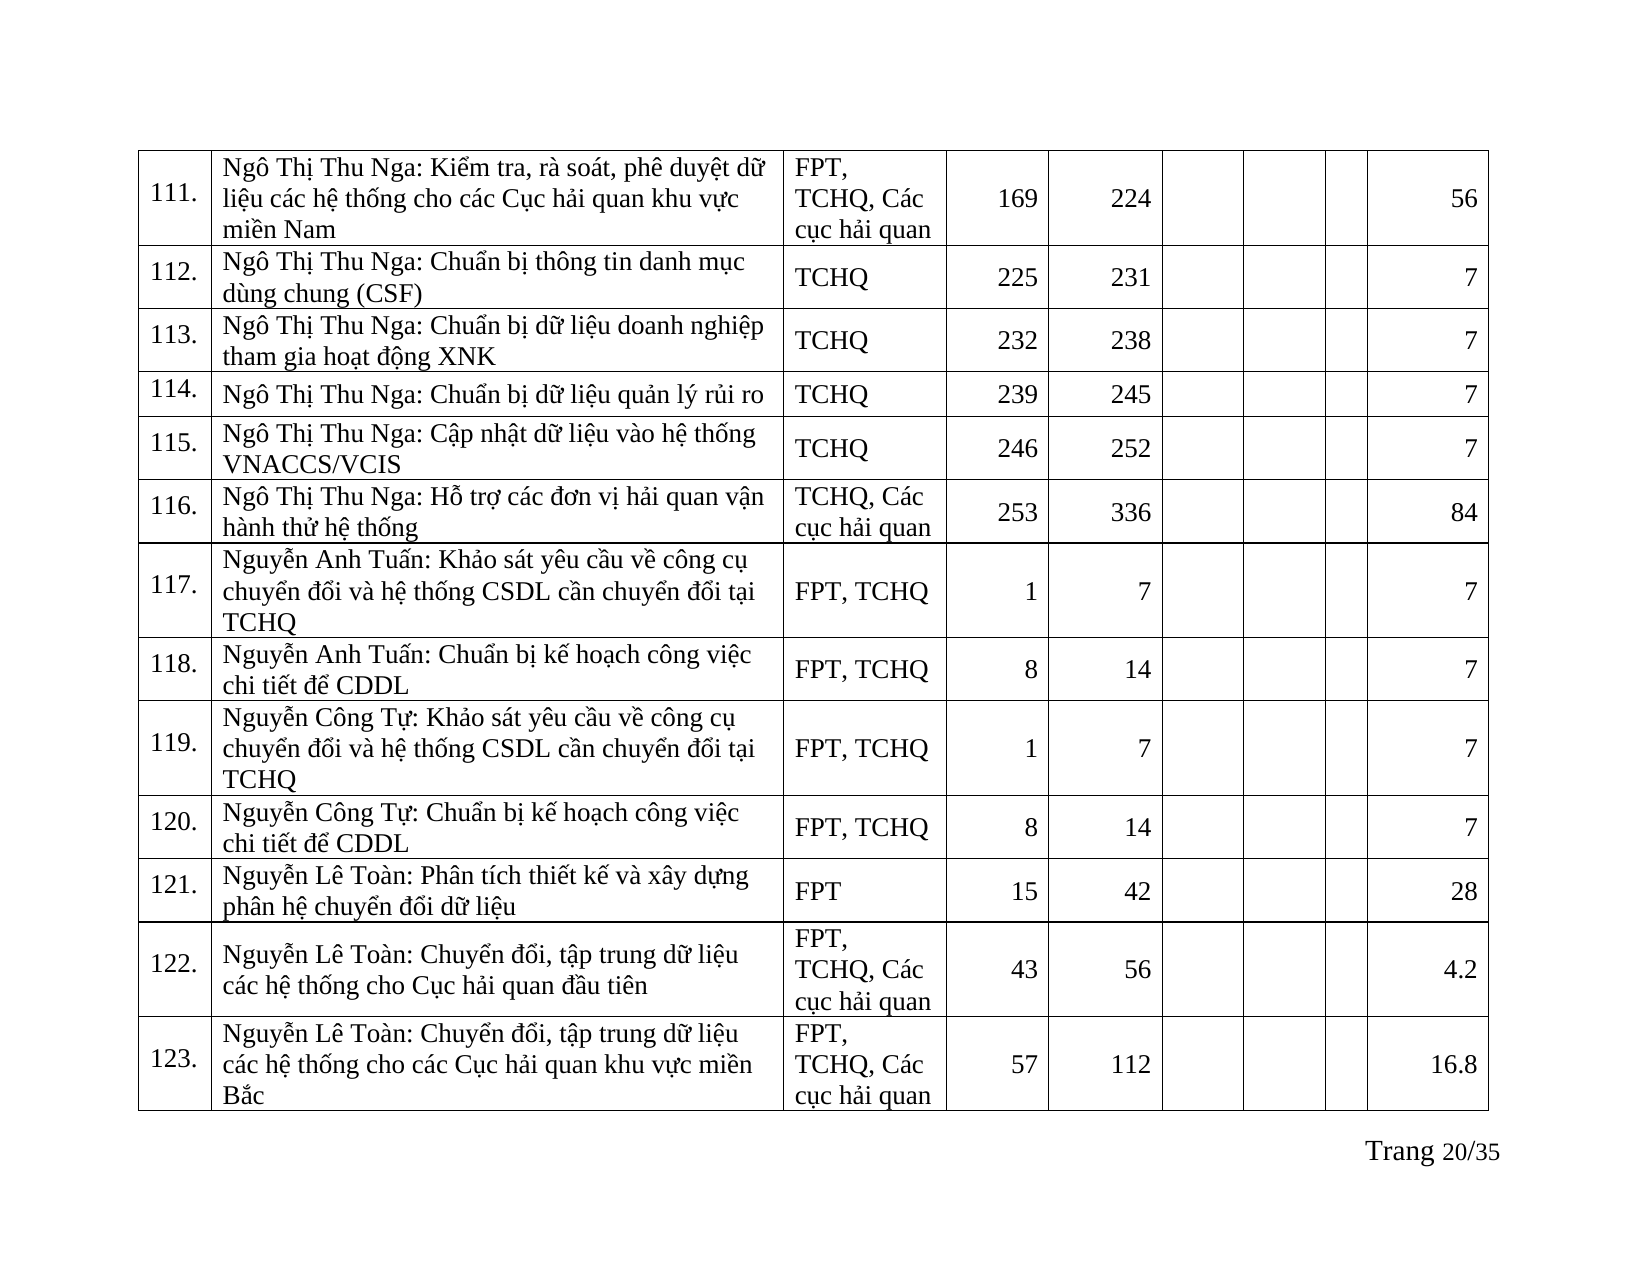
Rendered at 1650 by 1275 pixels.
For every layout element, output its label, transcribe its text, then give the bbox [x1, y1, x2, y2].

table_cell 245 [1049, 372, 1162, 416]
table_cell 28 [1368, 859, 1488, 921]
table_cell 231 [1049, 246, 1162, 308]
table_cell [1326, 372, 1367, 416]
table_cell [1244, 417, 1325, 479]
table_cell 336 [1049, 480, 1162, 542]
table_cell 169 [947, 151, 1048, 244]
table_cell [1163, 309, 1243, 371]
table_cell 7 [1368, 544, 1488, 637]
table_cell Nguyễn Công Tự: Khảo sát yêu cầu về công cụ chuyển đổi và hệ thống CSDL cần chuyển đổi tại TCHQ [212, 701, 783, 795]
table_cell 238 [1049, 309, 1162, 371]
table_cell [1326, 309, 1367, 371]
table_cell [139, 1017, 211, 1110]
table_cell [1163, 1017, 1243, 1110]
table_cell [139, 544, 211, 637]
table_cell [1326, 638, 1367, 700]
table_cell [1244, 923, 1325, 1016]
table_cell 57 [947, 1017, 1048, 1110]
table_cell [1326, 859, 1367, 921]
table_cell FPT, TCHQ, Các cục hải quan [784, 923, 946, 1016]
table_cell TCHQ [784, 309, 946, 371]
table_cell 56 [1049, 923, 1162, 1016]
table_cell Nguyễn Anh Tuấn: Khảo sát yêu cầu về công cụ chuyển đổi và hệ thống CSDL cần chuyển đổi tại TCHQ [212, 544, 783, 637]
table_cell 8 [947, 638, 1048, 700]
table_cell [784, 151, 946, 244]
table_cell [139, 701, 211, 795]
table_cell 14 [1049, 638, 1162, 700]
table_cell FPT, TCHQ [784, 544, 946, 637]
table_cell [139, 151, 211, 244]
table_cell 232 [947, 309, 1048, 371]
table_cell [139, 923, 211, 1016]
table_cell 84 [1368, 480, 1488, 542]
table_cell 7 [1368, 638, 1488, 700]
table_cell 14 [1049, 796, 1162, 858]
table_cell [1163, 417, 1243, 479]
table_cell 56 [1368, 151, 1488, 244]
table_cell Ngô Thị Thu Nga: Chuẩn bị thông tin danh mục dùng chung (CSF) [212, 246, 783, 308]
table_cell 43 [947, 923, 1048, 1016]
table_cell 7 [1049, 701, 1162, 795]
table_cell 15 [947, 859, 1048, 921]
table_cell Ngô Thị Thu Nga: Cập nhật dữ liệu vào hệ thống VNACCS/VCIS [212, 417, 783, 479]
table_cell 42 [1049, 859, 1162, 921]
table_cell [1163, 859, 1243, 921]
table_cell 7 [1049, 544, 1162, 637]
table_cell [1244, 372, 1325, 416]
table_cell [1244, 309, 1325, 371]
table_cell [1326, 480, 1367, 542]
table_cell 8 [947, 796, 1048, 858]
table_cell 7 [1368, 796, 1488, 858]
table_cell [1163, 923, 1243, 1016]
table_cell FPT, TCHQ [784, 701, 946, 795]
table_cell 252 [1049, 417, 1162, 479]
table_cell FPT [784, 859, 946, 921]
table_cell 7 [1368, 417, 1488, 479]
table_cell [1326, 1017, 1367, 1110]
table_cell FPT, TCHQ [784, 796, 946, 858]
table_cell [1163, 796, 1243, 858]
table_cell [1244, 480, 1325, 542]
table_cell [1163, 701, 1243, 795]
table_cell TCHQ [784, 246, 946, 308]
table_cell Nguyễn Anh Tuấn: Chuẩn bị kế hoạch công việc chi tiết để CDDL [212, 638, 783, 700]
table_cell Nguyễn Công Tự: Chuẩn bị kế hoạch công việc chi tiết để CDDL [212, 796, 783, 858]
table_cell TCHQ, Các cục hải quan [784, 480, 946, 542]
table_cell 7 [1368, 309, 1488, 371]
table_cell [1244, 859, 1325, 921]
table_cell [784, 1017, 946, 1110]
table_cell 4.2 [1368, 923, 1488, 1016]
table_cell [1244, 1017, 1325, 1110]
table_cell 7 [1368, 701, 1488, 795]
table_cell 7 [1368, 246, 1488, 308]
table_cell [139, 417, 211, 479]
table_cell FPT, TCHQ [784, 638, 946, 700]
table_cell [1244, 544, 1325, 637]
table_cell [139, 309, 211, 371]
table_cell Ngô Thị Thu Nga: Chuẩn bị dữ liệu doanh nghiệp tham gia hoạt động XNK [212, 309, 783, 371]
table_cell [1163, 544, 1243, 637]
table_cell [1326, 796, 1367, 858]
table_cell [1244, 796, 1325, 858]
table_cell [1163, 480, 1243, 542]
table_cell [1326, 923, 1367, 1016]
table_cell 246 [947, 417, 1048, 479]
table_cell [1163, 638, 1243, 700]
table_cell 16.8 [1368, 1017, 1488, 1110]
table_cell 239 [947, 372, 1048, 416]
table_cell [1244, 638, 1325, 700]
table_cell Ngô Thị Thu Nga: Chuẩn bị dữ liệu quản lý rủi ro [212, 372, 783, 416]
table_cell [139, 859, 211, 921]
table_cell [1326, 544, 1367, 637]
table_cell [1326, 701, 1367, 795]
table_cell 112 [1049, 1017, 1162, 1110]
table_cell [1244, 701, 1325, 795]
table_cell [1326, 417, 1367, 479]
table_cell [1326, 151, 1367, 244]
table_cell 224 [1049, 151, 1162, 244]
table_cell [139, 638, 211, 700]
table_cell [1163, 372, 1243, 416]
table_cell 225 [947, 246, 1048, 308]
table_cell [1326, 246, 1367, 308]
table_cell 7 [1368, 372, 1488, 416]
table_cell [139, 246, 211, 308]
table_cell 1 [947, 544, 1048, 637]
table_cell 253 [947, 480, 1048, 542]
table_cell Nguyễn Lê Toàn: Chuyển đổi, tập trung dữ liệu các hệ thống cho các Cục hải quan khu vực miền Bắc [212, 1017, 783, 1110]
table_cell Nguyễn Lê Toàn: Chuyển đổi, tập trung dữ liệu các hệ thống cho Cục hải quan đầu tiên [212, 923, 783, 1016]
table_cell [139, 372, 211, 416]
table_cell 1 [947, 701, 1048, 795]
table_cell [1244, 151, 1325, 244]
table_cell TCHQ [784, 417, 946, 479]
table_cell [139, 796, 211, 858]
table_cell Nguyễn Lê Toàn: Phân tích thiết kế và xây dựng phân hệ chuyển đổi dữ liệu [212, 859, 783, 921]
table_cell [1244, 246, 1325, 308]
table_cell [1163, 246, 1243, 308]
table_cell [1163, 151, 1243, 244]
table_cell Ngô Thị Thu Nga: Kiểm tra, rà soát, phê duyệt dữ liệu các hệ thống cho các Cục hải quan khu vực miền Nam [212, 151, 783, 244]
table_cell Ngô Thị Thu Nga: Hỗ trợ các đơn vị hải quan vận hành thử hệ thống [212, 480, 783, 542]
table_cell [139, 480, 211, 542]
table_cell TCHQ [784, 372, 946, 416]
